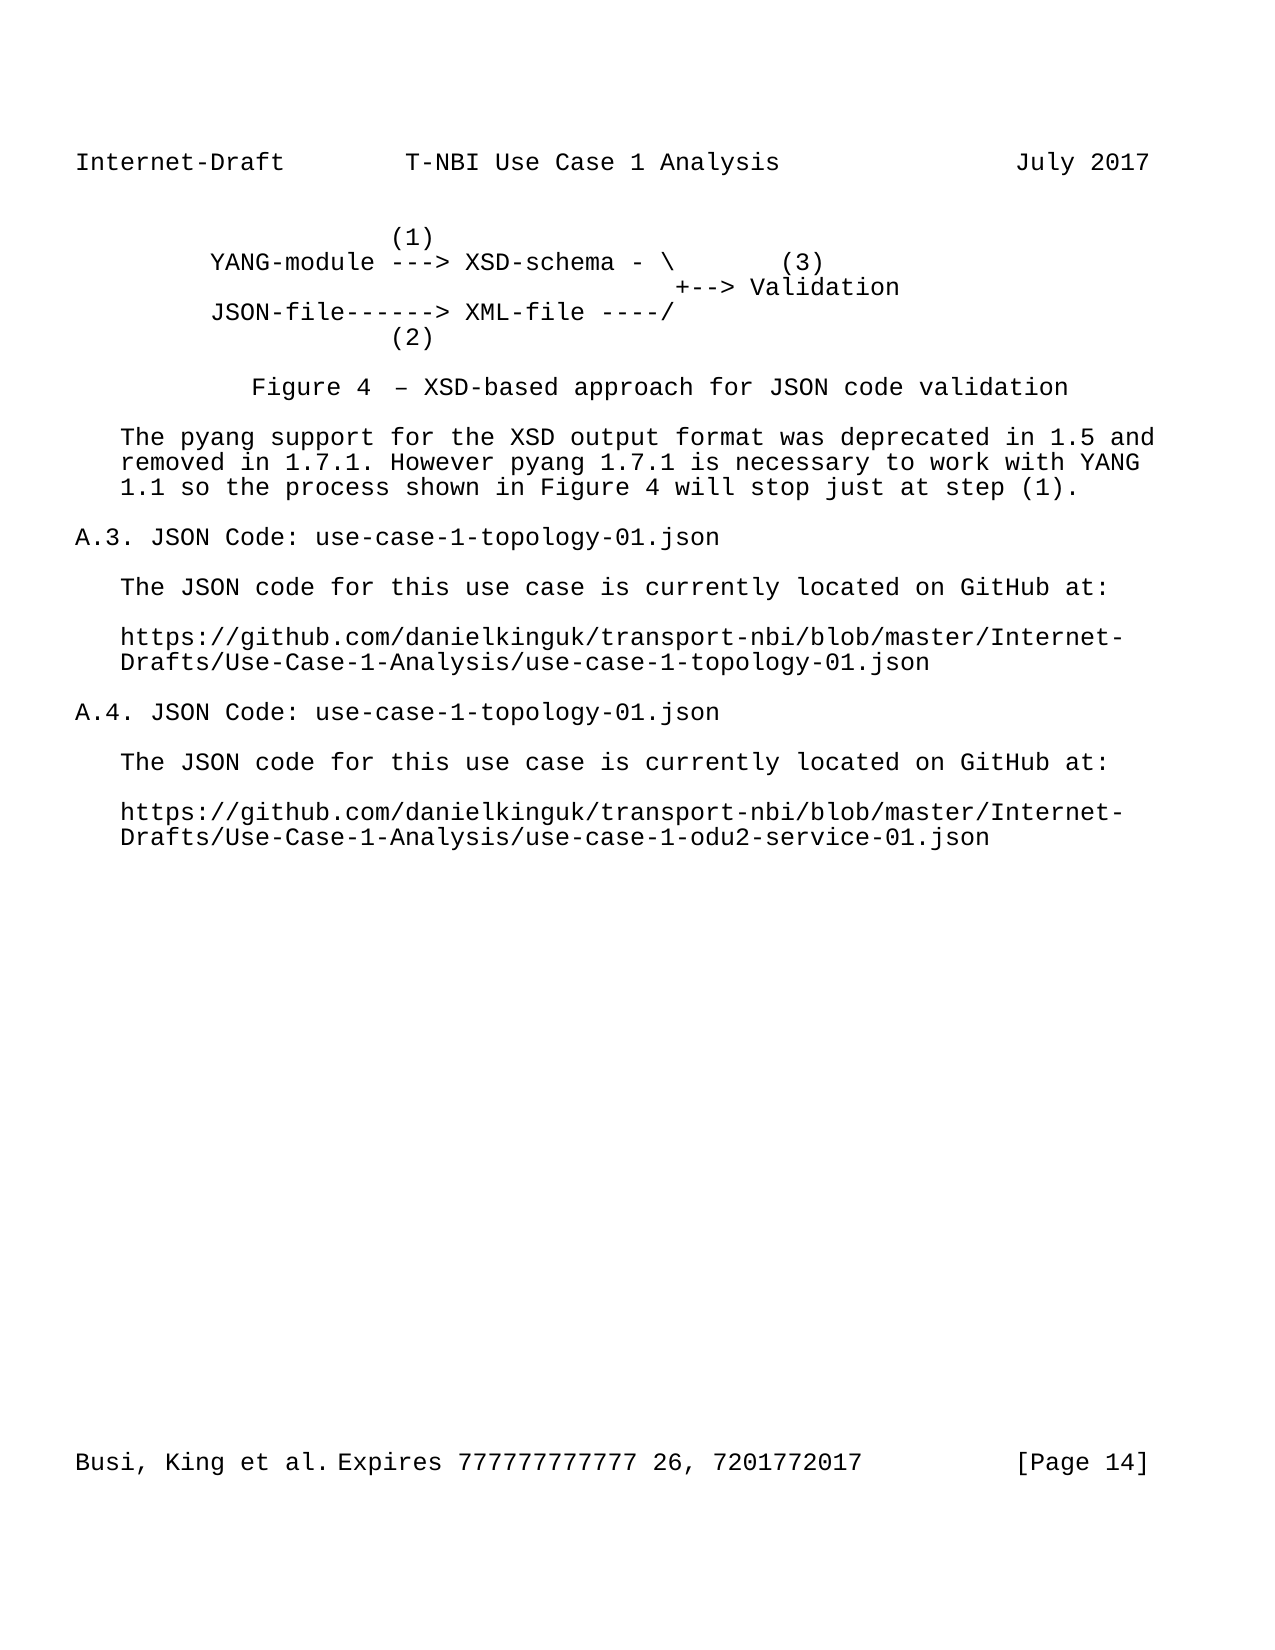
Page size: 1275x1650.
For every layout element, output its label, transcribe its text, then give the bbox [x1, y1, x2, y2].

text +--> Validation [120, 275, 1162, 300]
text – XSD-based approach for JSON code validation [157, 375, 1162, 400]
text (2) [120, 325, 1162, 350]
text JSON Code: use-case-1-topology-01.json [75, 525, 1162, 550]
text The JSON code for this use case is currently located on GitHub at: [120, 750, 1162, 775]
text JSON Code: use-case-1-topology-01.json [75, 700, 1162, 725]
text https://github.com/danielkinguk/transport-nbi/blob/master/Internet-Drafts/Use-Case-1-Analysis/use-case-1-odu2-service-01.json Authors’ Addresses [120, 800, 1162, 850]
text YANG-module ---> XSD-schema - \ (3) [120, 250, 1162, 275]
text The JSON code for this use case is currently located on GitHub at: [120, 575, 1162, 600]
text (1) [120, 225, 1162, 250]
text The pyang support for the XSD output format was deprecated in 1.5 and removed in 1.7.1. However pyang 1.7.1 is necessary to work with YANG 1.1 so the process shown in Figure 4 will stop just at step (1). [120, 425, 1162, 500]
text https://github.com/danielkinguk/transport-nbi/blob/master/Internet-Drafts/Use-Case-1-Analysis/use-case-1-topology-01.json [120, 625, 1162, 675]
text JSON-file------> XML-file ----/ [120, 300, 1162, 325]
